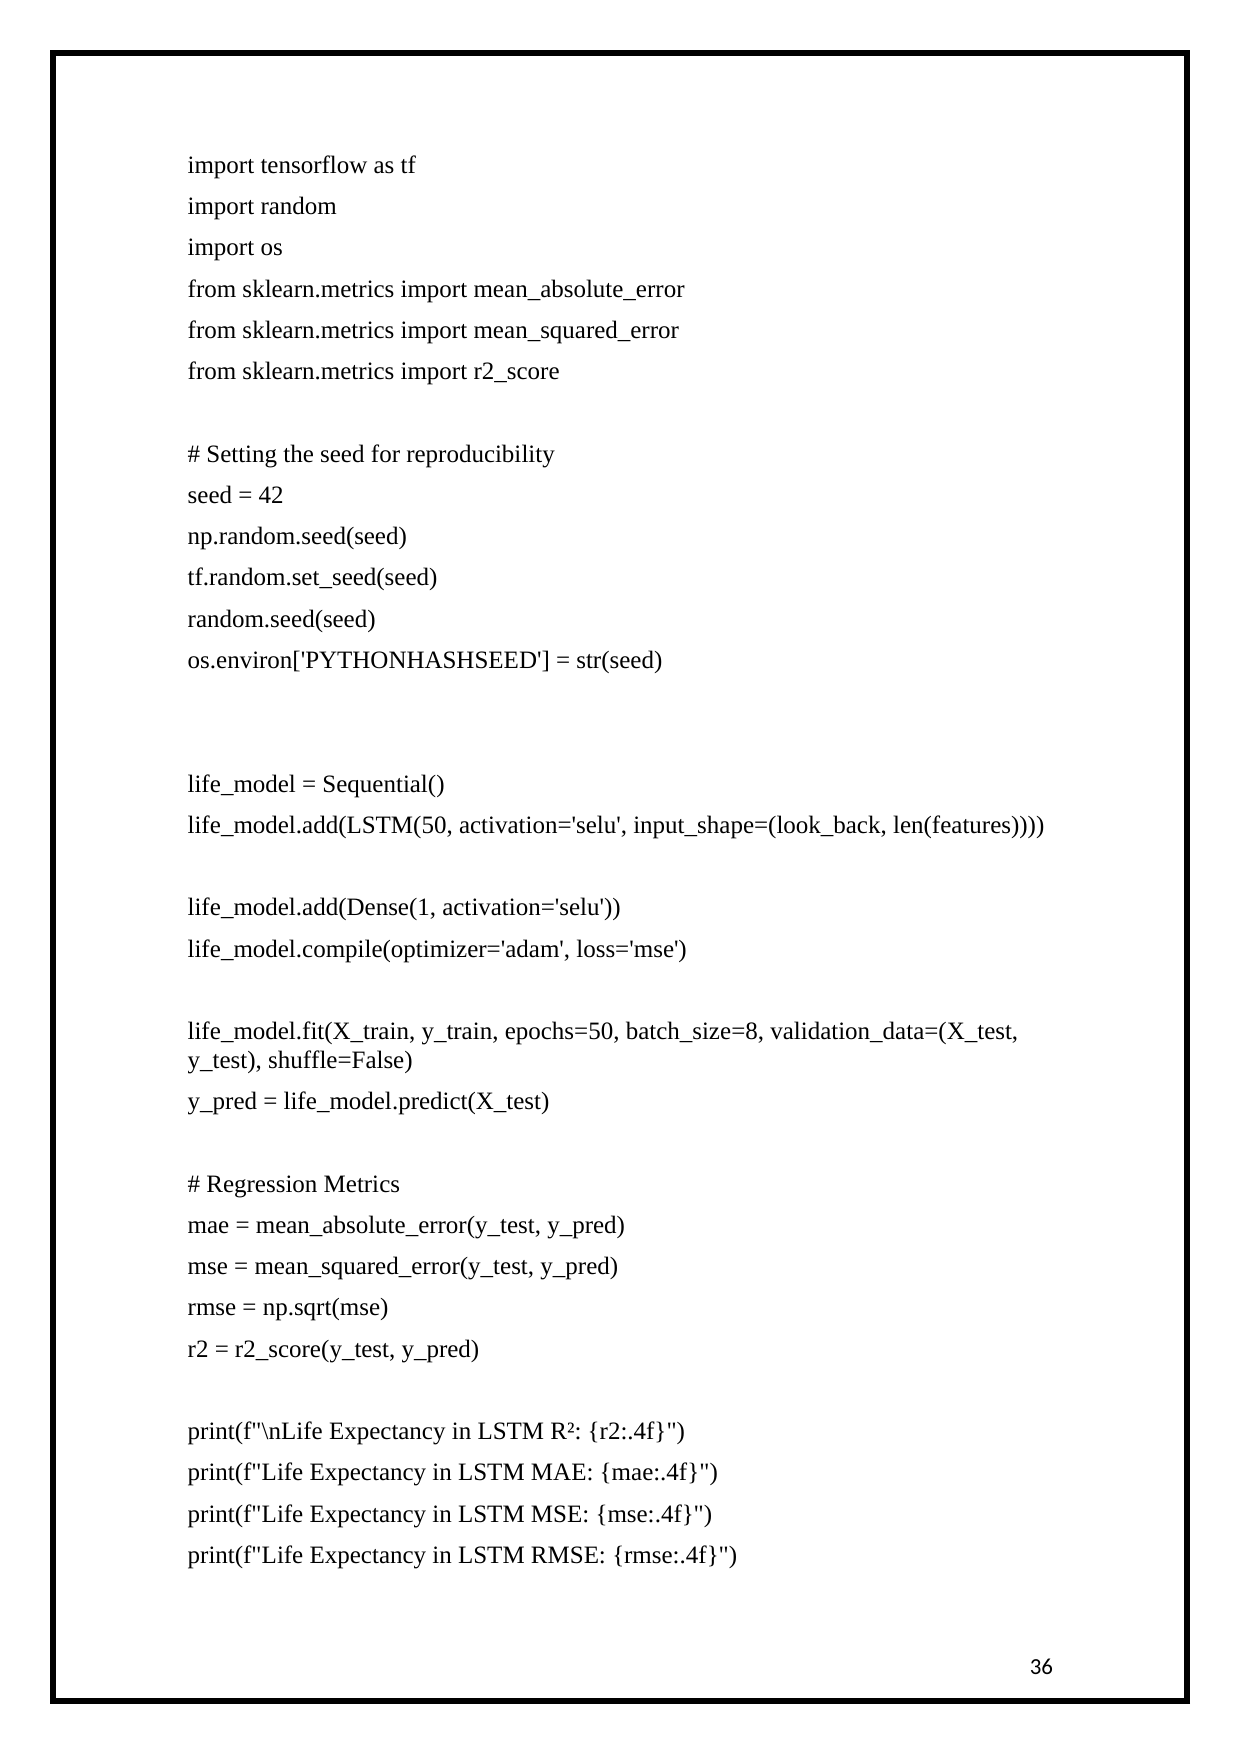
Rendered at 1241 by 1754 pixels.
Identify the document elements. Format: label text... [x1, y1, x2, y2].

text np.random.seed(seed) [187, 521, 1078, 550]
text life_model.fit(X_train, y_train, epochs=50, batch_size=8, validation_data=(X_test, y_test), shuffle=False) [187, 1016, 1078, 1074]
text print(f"Life Expectancy in LSTM RMSE: {rmse:.4f}") [187, 1540, 1078, 1569]
text r2 = r2_score(y_test, y_pred) [187, 1334, 1078, 1362]
text import random [187, 191, 1078, 220]
text mse = mean_squared_error(y_test, y_pred) [187, 1251, 1078, 1280]
text print(f"Life Expectancy in LSTM MSE: {mse:.4f}") [187, 1499, 1078, 1527]
text import os [187, 232, 1078, 261]
text print(f"\nLife Expectancy in LSTM R²: {r2:.4f}") [187, 1416, 1078, 1445]
text seed = 42 [187, 480, 1078, 509]
text from sklearn.metrics import r2_score [187, 356, 1078, 385]
text life_model.compile(optimizer='adam', loss='mse') [187, 934, 1078, 962]
text life_model.add(Dense(1, activation='selu')) [187, 892, 1078, 921]
text life_model = Sequential() [187, 769, 1078, 797]
text mae = mean_absolute_error(y_test, y_pred) [187, 1210, 1078, 1239]
text import tensorflow as tf [187, 150, 1078, 179]
text rmse = np.sqrt(mse) [187, 1292, 1078, 1321]
text # Regression Metrics [187, 1169, 1078, 1197]
text # Setting the seed for reproducibility [187, 439, 1078, 467]
text y_pred = life_model.predict(X_test) [187, 1086, 1078, 1115]
text os.environ['PYTHONHASHSEED'] = str(seed) [187, 645, 1078, 674]
text print(f"Life Expectancy in LSTM MAE: {mae:.4f}") [187, 1457, 1078, 1486]
text from sklearn.metrics import mean_absolute_error [187, 274, 1078, 302]
text from sklearn.metrics import mean_squared_error [187, 315, 1078, 344]
text tf.random.set_seed(seed) [187, 562, 1078, 591]
text random.seed(seed) [187, 604, 1078, 632]
text life_model.add(LSTM(50, activation='selu', input_shape=(look_back, len(features)))) [187, 810, 1078, 839]
